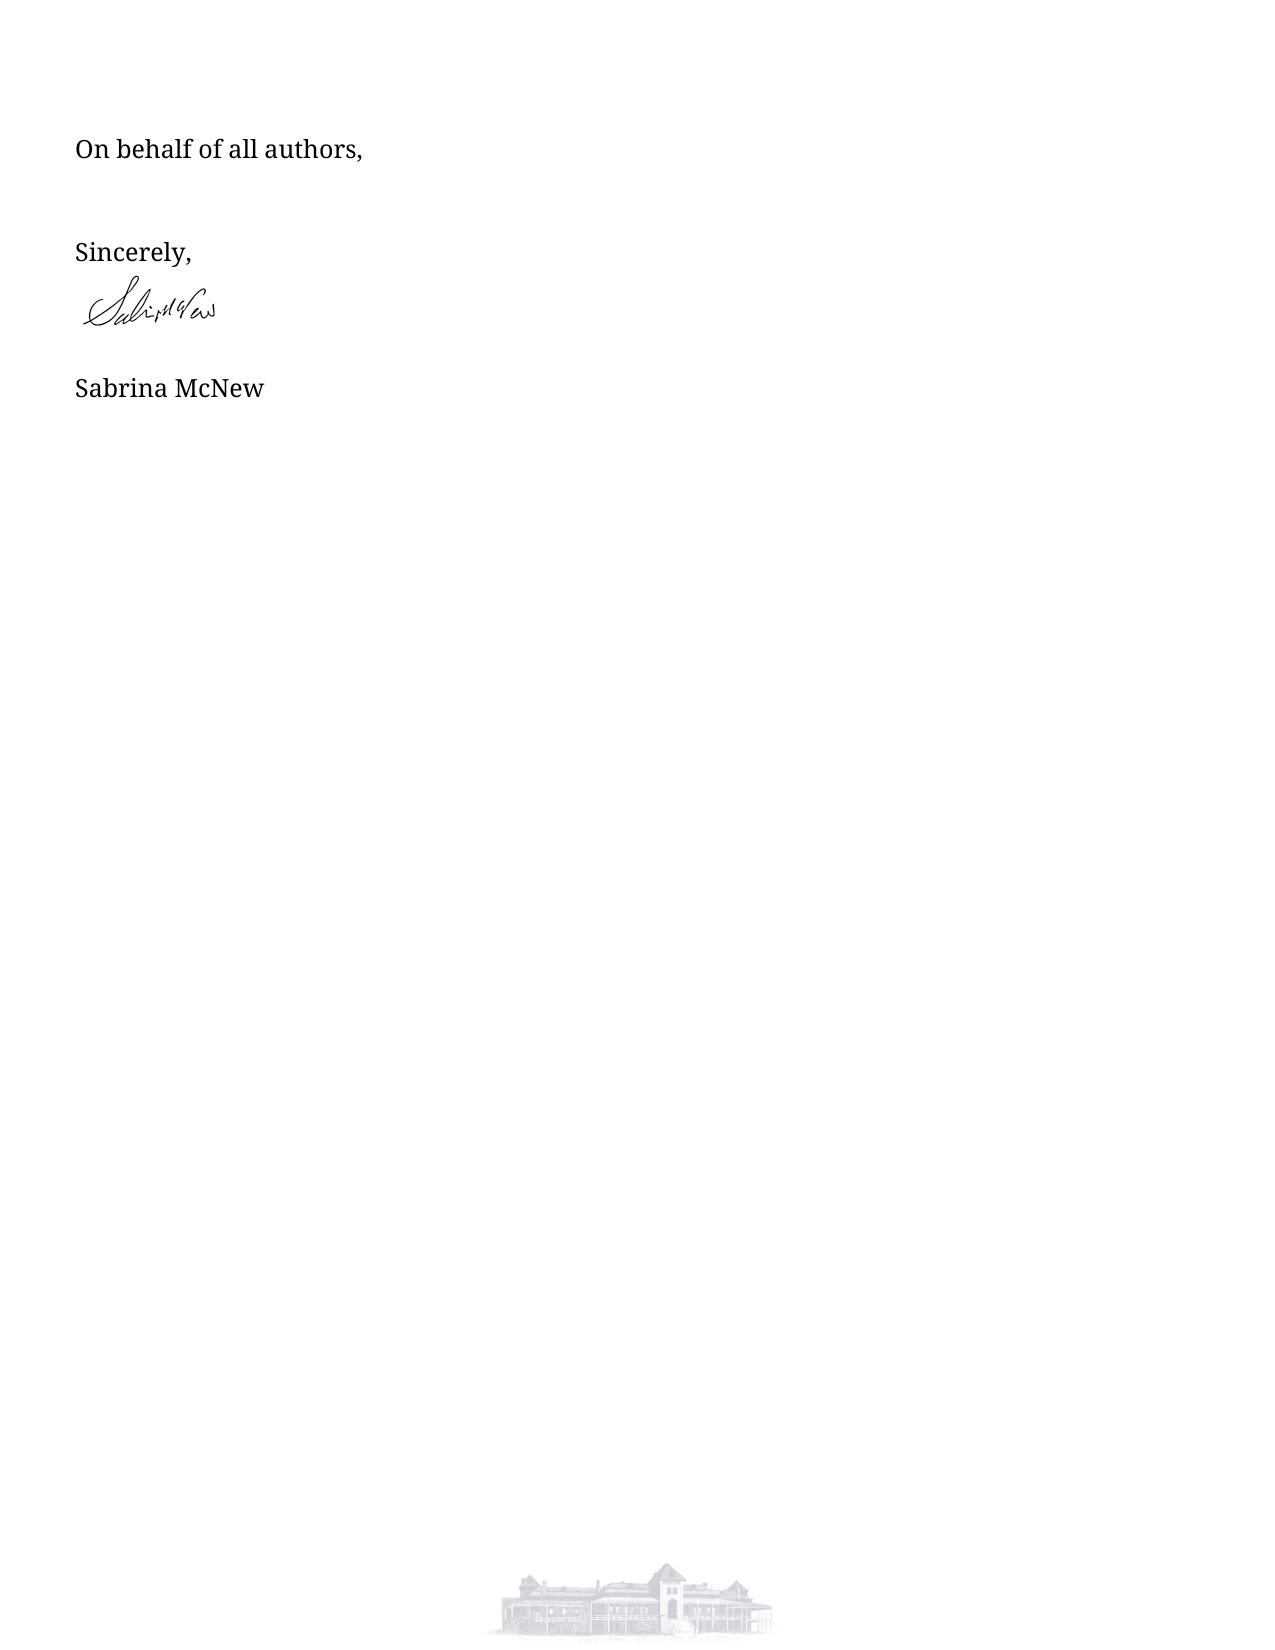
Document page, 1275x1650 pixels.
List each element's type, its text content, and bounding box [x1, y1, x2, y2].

picture [480, 1558, 780, 1650]
picture [78, 270, 219, 329]
text Sincerely, [75, 234, 1185, 268]
text On behalf of all authors, [75, 132, 1185, 166]
text Sabrina McNew [75, 370, 1185, 404]
